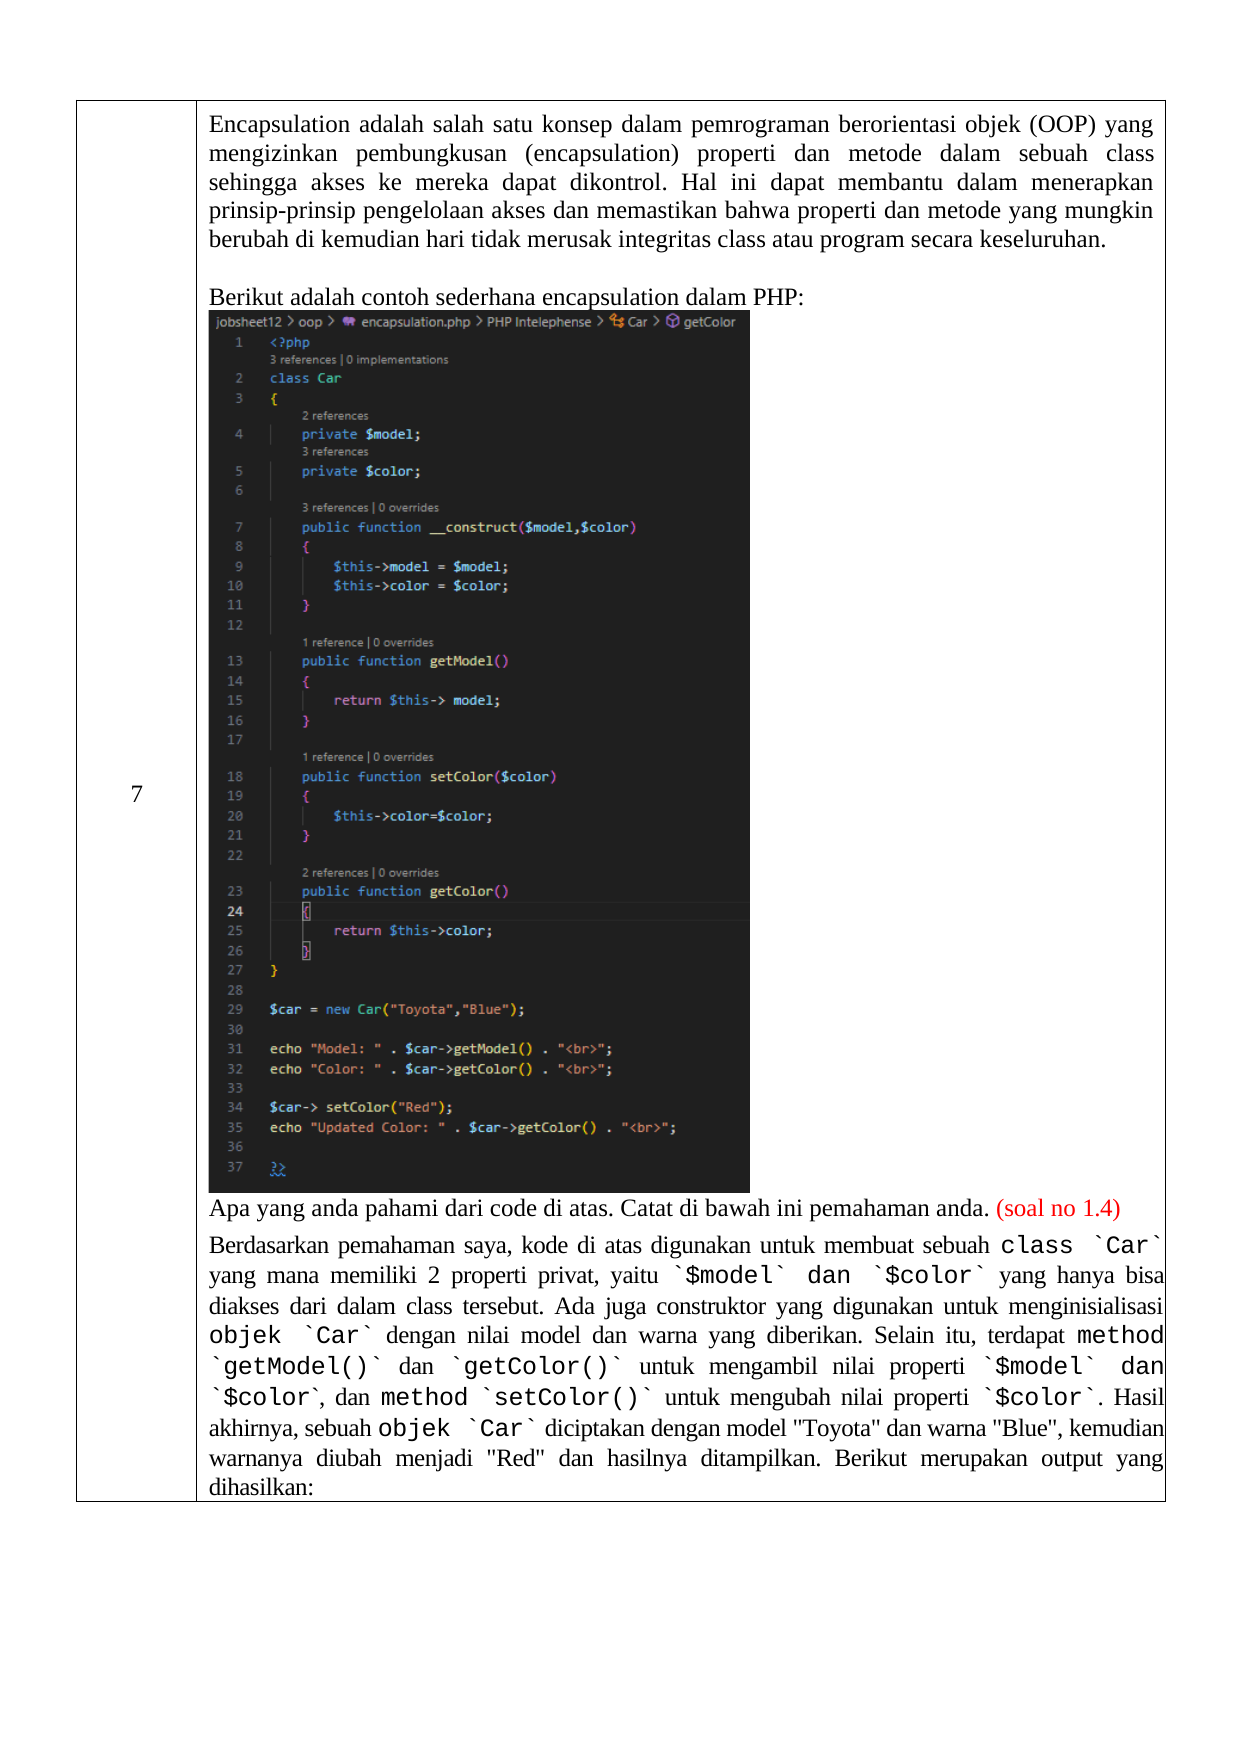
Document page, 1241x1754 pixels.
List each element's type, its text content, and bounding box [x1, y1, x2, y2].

table_header 7 [77, 101, 196, 1501]
picture [208, 310, 750, 1193]
